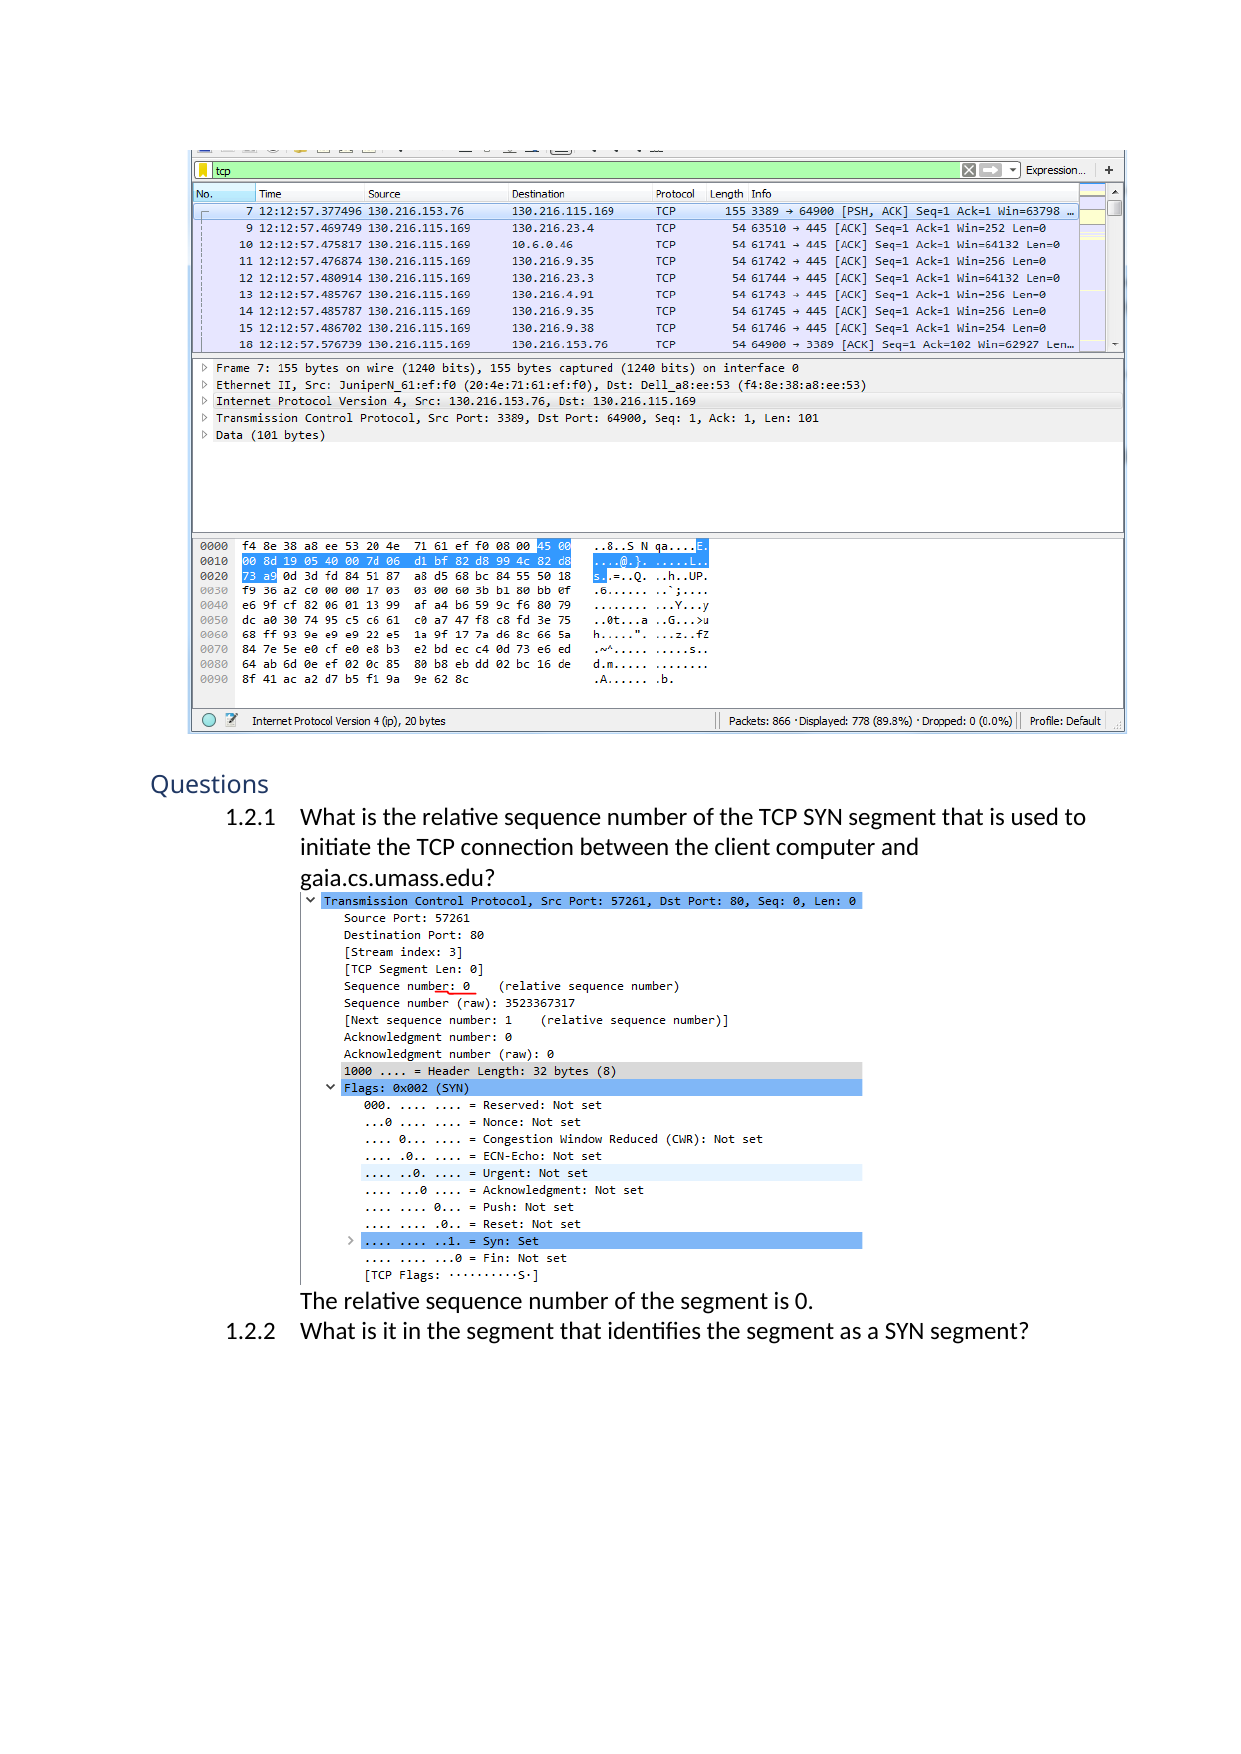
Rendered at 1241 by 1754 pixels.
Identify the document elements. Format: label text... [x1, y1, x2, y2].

picture [187, 150, 1128, 734]
subtitle Questions [150, 767, 1090, 801]
list What is the relative sequence number of the TCP SYN segment that is used to initiate the TCP connection between the client computer and gaia.cs.umass.edu? [225, 801, 1090, 892]
picture [300, 892, 863, 1285]
list The relative sequence number of the segment is 0. [300, 1285, 1090, 1315]
list What is it in the segment that identifies the segment as a SYN segment? [225, 1315, 1090, 1346]
